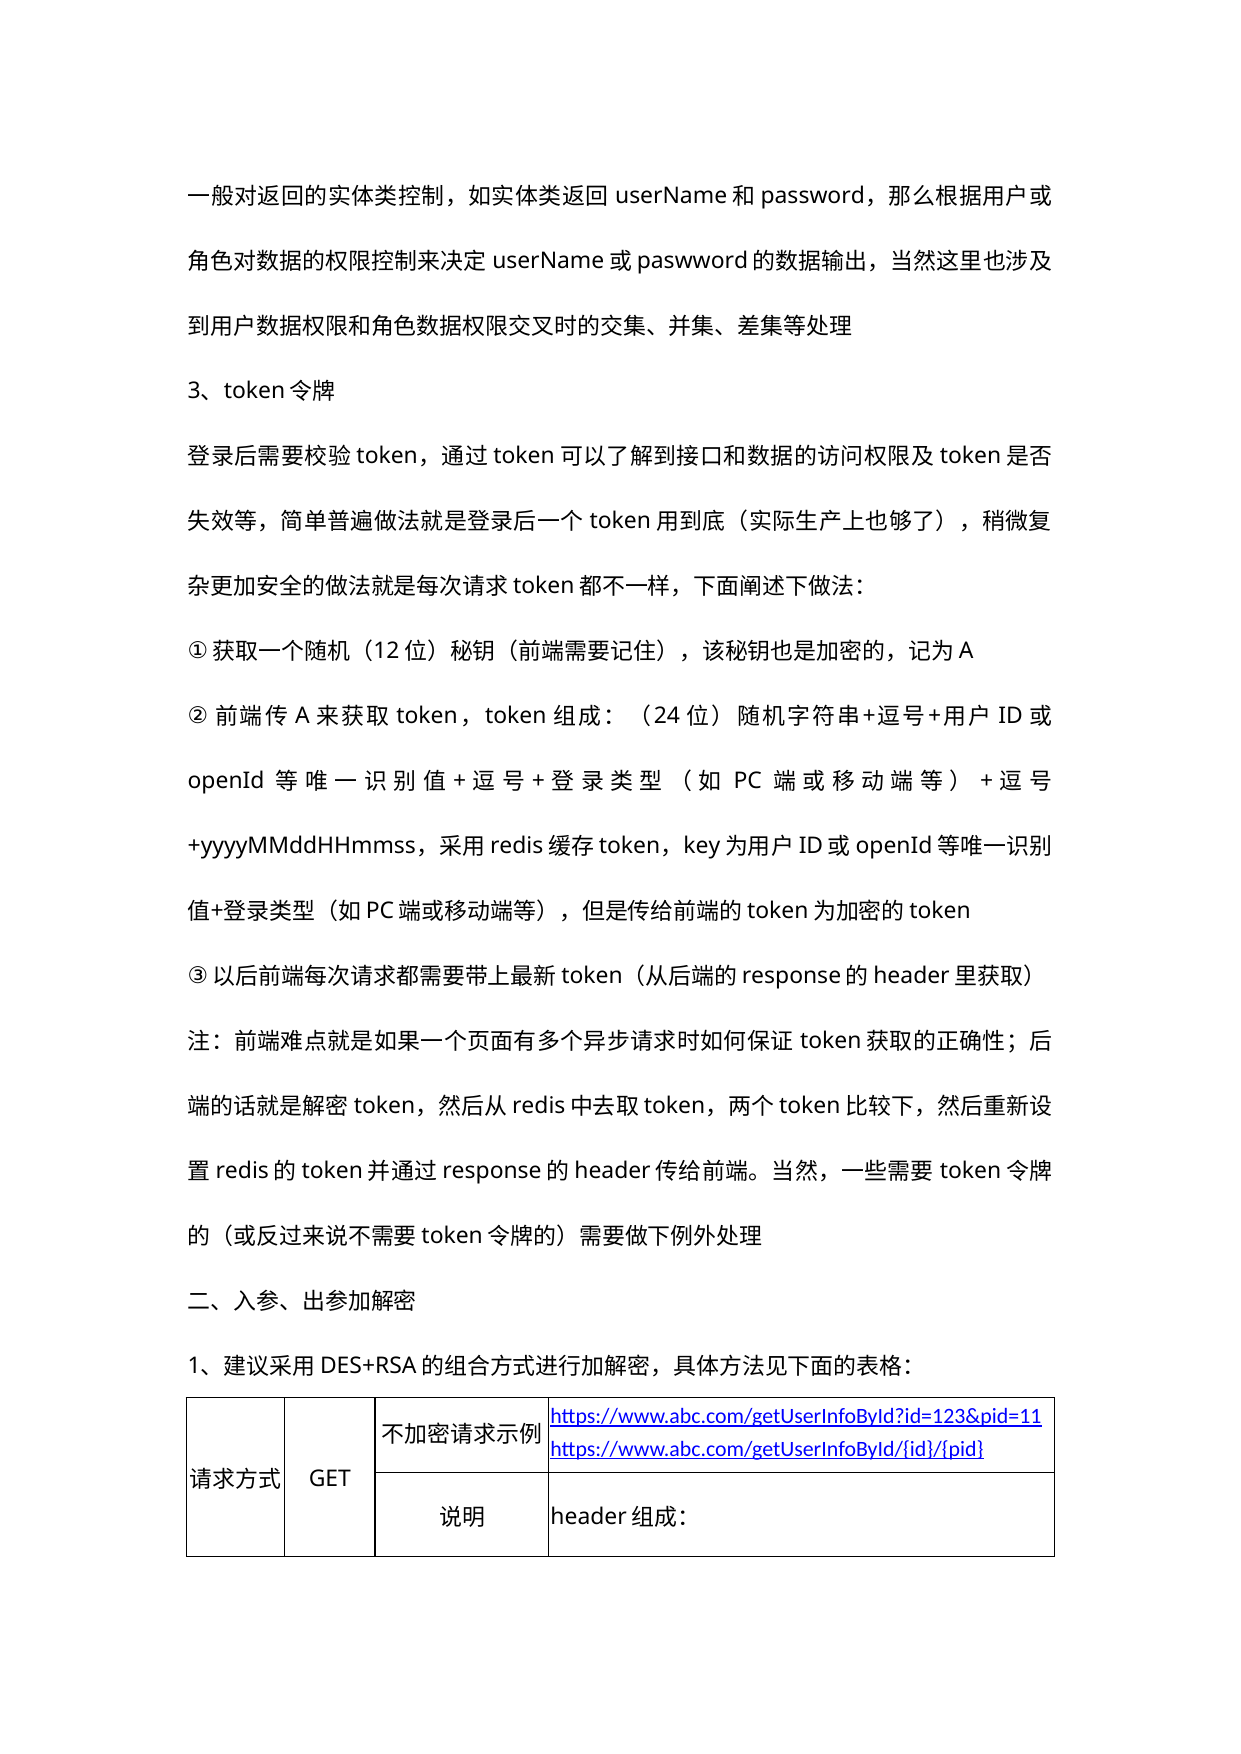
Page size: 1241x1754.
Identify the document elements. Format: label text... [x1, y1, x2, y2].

text 以后前端每次请求都需要带上最新token（从后端的response的header里获取） [187, 942, 1053, 1007]
text 一般对返回的实体类控制，如实体类返回userName和password，那么根据用户或角色对数据的权限控制来决定userName或paswword的数据输出，当然这里也涉及到用户数据权限和角色数据权限交叉时的交集、并集、差集等处理 [187, 162, 1053, 357]
list 入参、出参加解密 [187, 1267, 1053, 1332]
table_header 请求方式 [187, 1398, 284, 1556]
text 注：前端难点就是如果一个页面有多个异步请求时如何保证token获取的正确性；后端的话就是解密token，然后从redis中去取token，两个token比较下，然后重新设置redis的token并通过response的header传给前端。当然，一些需要token令牌的（或反过来说不需要token令牌的）需要做下例外处理 [187, 1007, 1053, 1267]
text 1、建议采用DES+RSA的组合方式进行加解密，具体方法见下面的表格： [187, 1332, 1053, 1397]
table_header GET [285, 1398, 374, 1556]
table_cell header组成： 1、isAuth：0（不加密）；1（加密） 2、token（基本除登录外都需要） [549, 1473, 1054, 1556]
table_header https://www.abc.com/getUserInfoById?id=123&pid=11 https://www.abc.com/getUserInfoById/{id}/{pid} [549, 1398, 1054, 1472]
text 3、token令牌 [187, 357, 1053, 422]
text 登录后需要校验token，通过token可以了解到接口和数据的访问权限及token是否失效等，简单普遍做法就是登录后一个token用到底（实际生产上也够了），稍微复杂更加安全的做法就是每次请求token都不一样，下面阐述下做法： [187, 422, 1053, 617]
text 前端传A来获取token，token组成：（24位）随机字符串+逗号+用户ID或openId等唯一识别值+逗号+登录类型（如PC端或移动端等）+逗号+yyyyMMddHHmmss，采用redis缓存token，key为用户ID或openId等唯一识别值+登录类型（如PC端或移动端等），但是传给前端的token为加密的token [187, 682, 1053, 942]
table_cell 说明 [376, 1473, 548, 1556]
table_header 不加密请求示例 [376, 1398, 548, 1472]
text 获取一个随机（12位）秘钥（前端需要记住），该秘钥也是加密的，记为A [187, 617, 1053, 682]
